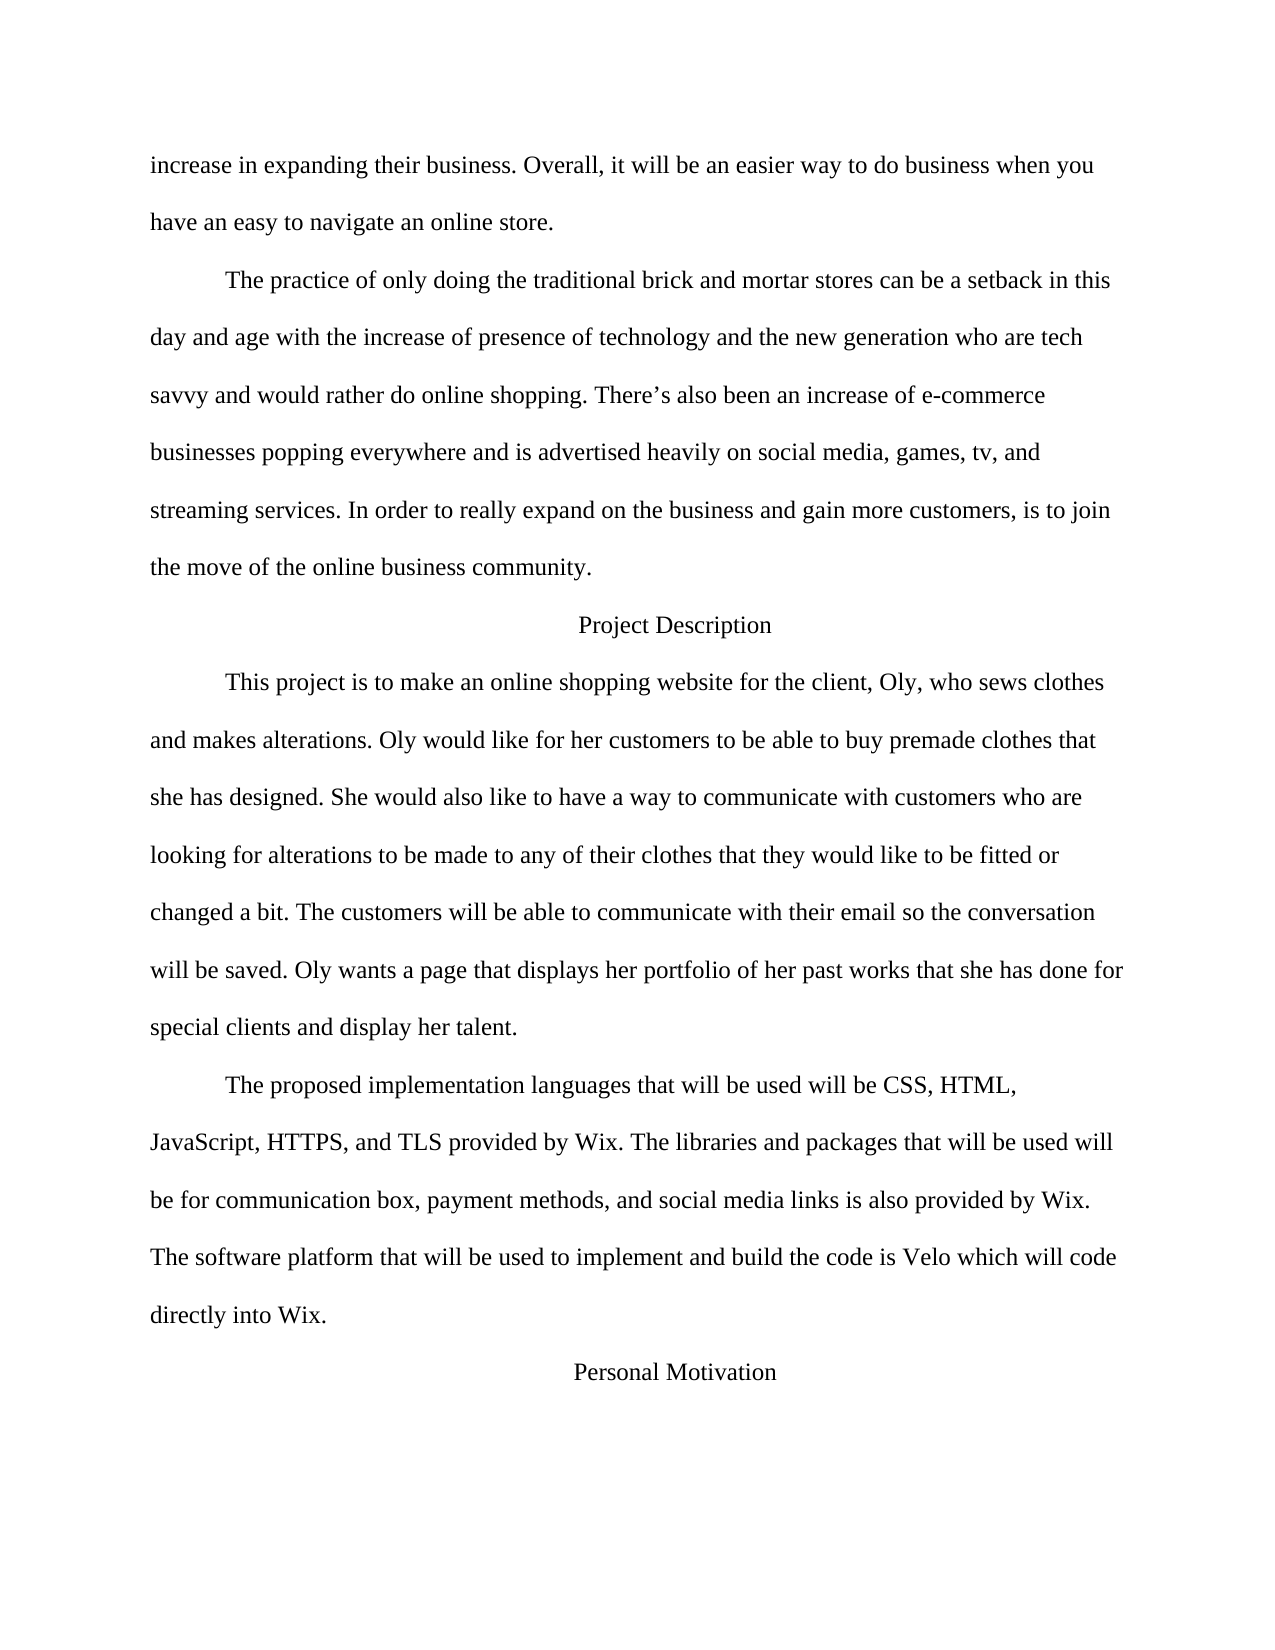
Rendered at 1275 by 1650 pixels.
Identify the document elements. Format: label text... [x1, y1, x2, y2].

text The practice of only doing the traditional brick and mortar stores can be a setback in this day and age with the increase of presence of technology and the new generation who are tech savvy and would rather do online shopping. There’s also been an increase of e-commerce businesses popping everywhere and is advertised heavily on social media, games, tv, and streaming services. In order to really expand on the business and gain more customers, is to join the move of the online business community. [150, 265, 1125, 581]
text Project Description [150, 610, 1125, 639]
text The proposed implementation languages that will be used will be CSS, HTML, JavaScript, HTTPS, and TLS provided by Wix. The libraries and packages that will be used will be for communication box, payment methods, and social media links is also provided by Wix. The software platform that will be used to implement and build the code is Velo which will code directly into Wix. [150, 1070, 1125, 1329]
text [150, 150, 1125, 236]
text This project is to make an online shopping website for the client, Oly, who sews clothes and makes alterations. Oly would like for her customers to be able to buy premade clothes that she has designed. She would also like to have a way to communicate with customers who are looking for alterations to be made to any of their clothes that they would like to be fitted or changed a bit. The customers will be able to communicate with their email so the conversation will be saved. Oly wants a page that displays her portfolio of her past works that she has done for special clients and display her talent. [150, 667, 1125, 1041]
text Personal Motivation [150, 1357, 1125, 1386]
